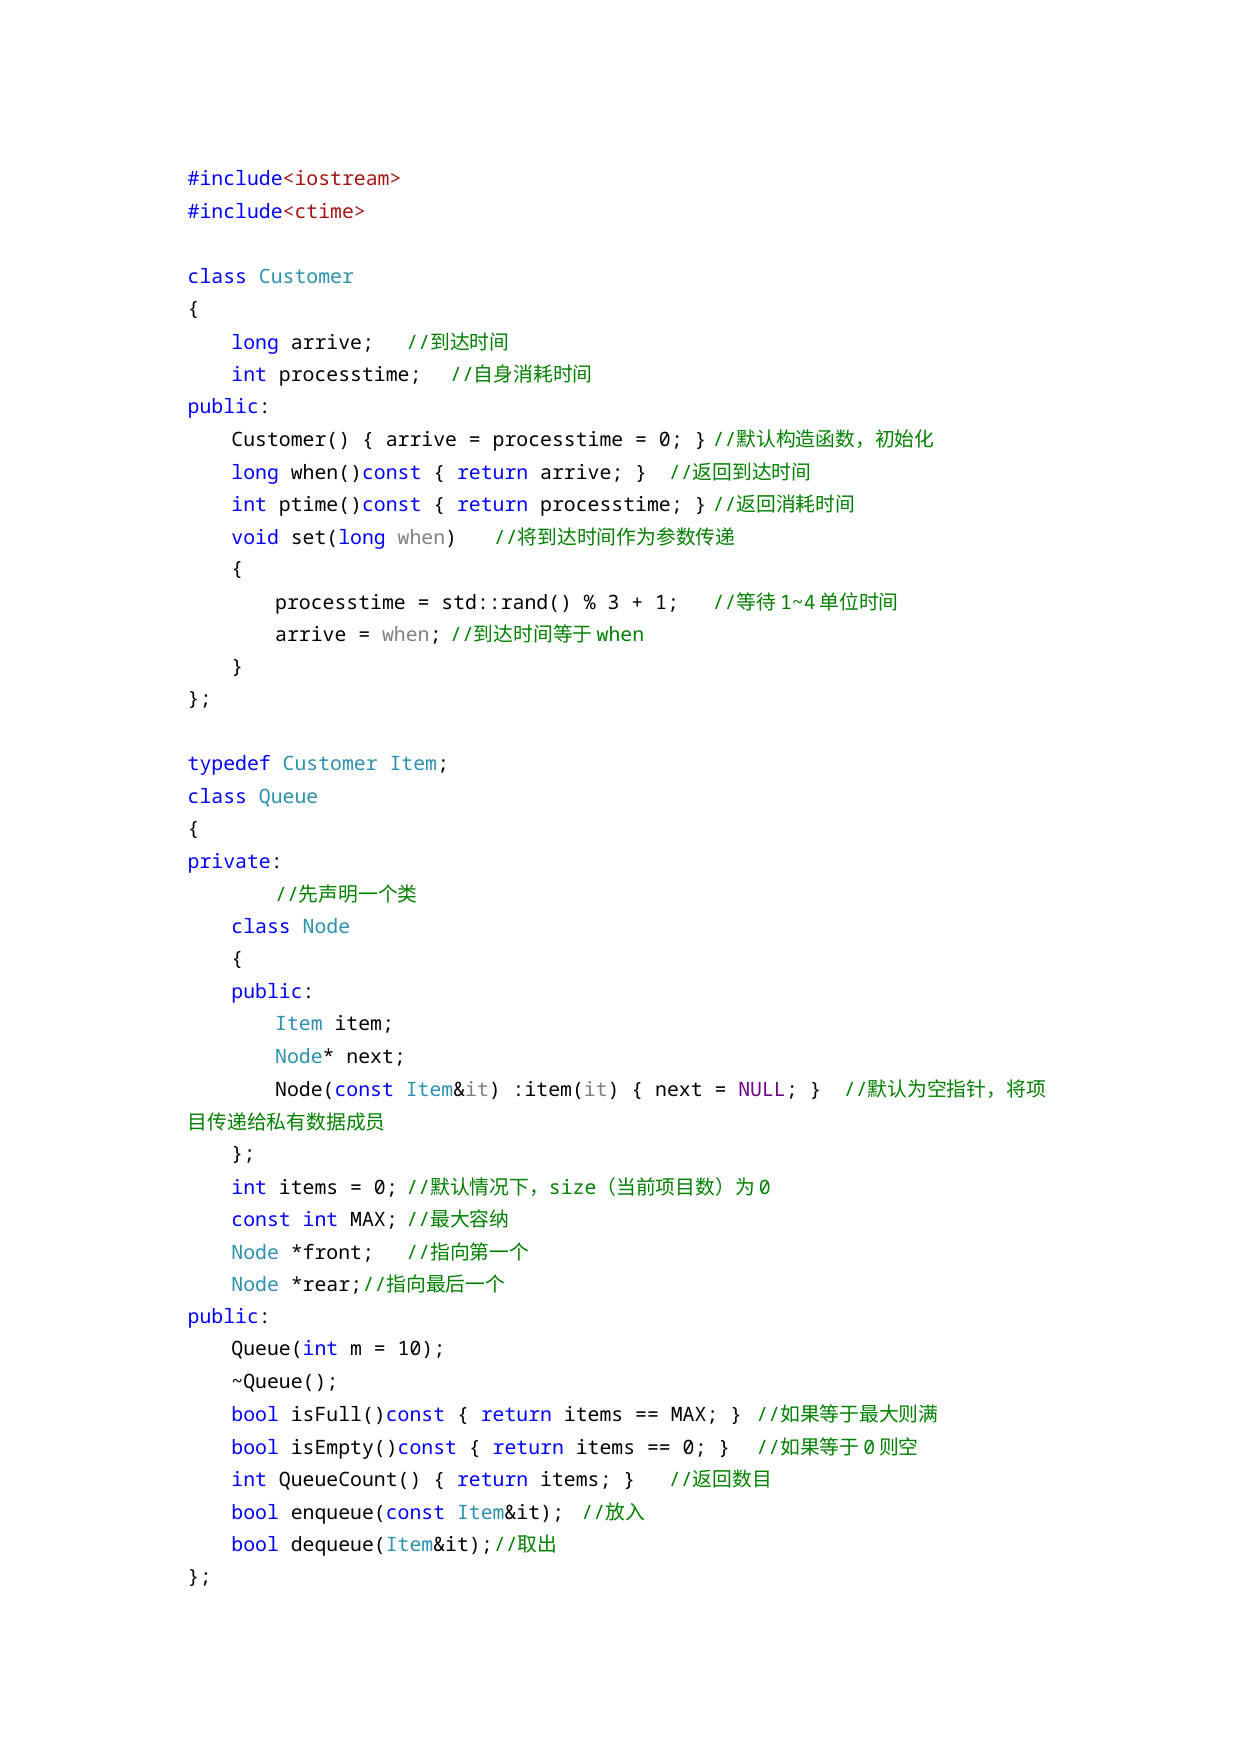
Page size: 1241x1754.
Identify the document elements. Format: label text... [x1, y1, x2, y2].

text Node *rear; //指向最后一个 [187, 1267, 1053, 1299]
text processtime = std::rand() % 3 + 1; //等待1~4单位时间 [187, 584, 1053, 617]
text void set(long when) //将到达时间作为参数传递 [187, 519, 1053, 552]
text #include<iostream> [187, 162, 1053, 194]
text Node(const Item&it) :item(it) { next = NULL; } //默认为空指针，将项目传递给私有数据成员 [187, 1072, 1053, 1137]
text bool dequeue(Item&it); //取出 [187, 1527, 1053, 1559]
text bool enqueue(const Item&it); //放入 [187, 1494, 1053, 1527]
text { [187, 942, 1053, 974]
text public: [187, 389, 1053, 422]
text bool isFull()const { return items == MAX; } //如果等于最大则满 [187, 1397, 1053, 1429]
text class Customer [187, 259, 1053, 292]
text bool isEmpty()const { return items == 0; } //如果等于0则空 [187, 1429, 1053, 1462]
text { [187, 292, 1053, 324]
text long arrive; //到达时间 [187, 324, 1053, 357]
text Item item; [187, 1007, 1053, 1039]
text #include<ctime> [187, 194, 1053, 227]
text arrive = when; //到达时间等于when [187, 617, 1053, 649]
text int items = 0; //默认情况下，size（当前项目数）为0 [187, 1169, 1053, 1202]
text typedef Customer Item; [187, 747, 1053, 779]
text Customer() { arrive = processtime = 0; } //默认构造函数，初始化 [187, 422, 1053, 454]
text }; [187, 1137, 1053, 1169]
text { [187, 552, 1053, 584]
text class Node [187, 909, 1053, 942]
text }; [187, 1559, 1053, 1592]
text int processtime; //自身消耗时间 [187, 357, 1053, 389]
text public: [187, 1299, 1053, 1332]
text Node *front; //指向第一个 [187, 1234, 1053, 1267]
text { [187, 812, 1053, 844]
text int ptime()const { return processtime; } //返回消耗时间 [187, 487, 1053, 519]
text Queue(int m = 10); [187, 1332, 1053, 1364]
text }; [187, 682, 1053, 714]
text private: [187, 844, 1053, 877]
text } [187, 649, 1053, 682]
text Node* next; [187, 1039, 1053, 1072]
text class Queue [187, 779, 1053, 812]
text int QueueCount() { return items; } //返回数目 [187, 1462, 1053, 1494]
text long when()const { return arrive; } //返回到达时间 [187, 454, 1053, 487]
text //先声明一个类 [187, 877, 1053, 909]
text const int MAX; //最大容纳 [187, 1202, 1053, 1234]
text public: [187, 974, 1053, 1007]
text ~Queue(); [187, 1364, 1053, 1397]
